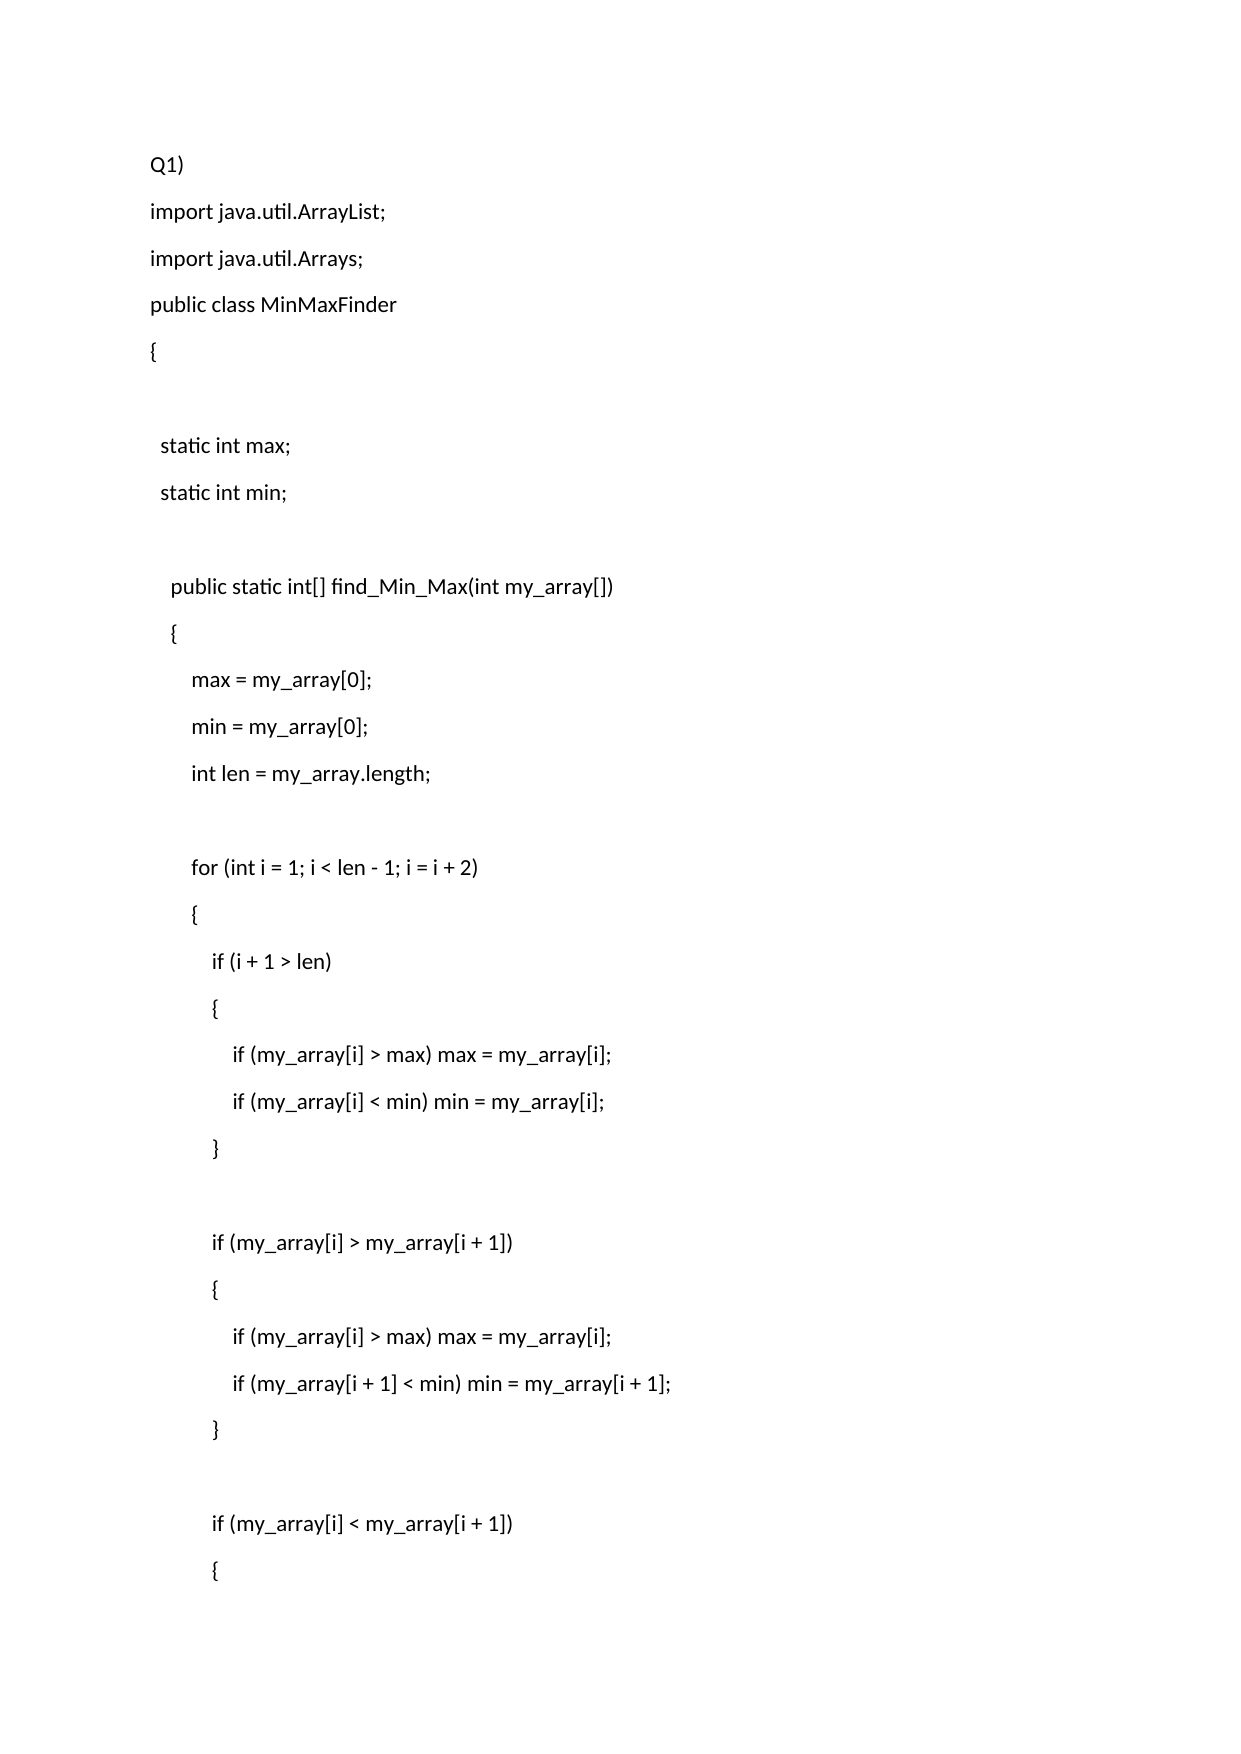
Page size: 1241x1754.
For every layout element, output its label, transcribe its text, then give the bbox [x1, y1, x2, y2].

text public class MinMaxFinder [150, 291, 1090, 319]
text int len = my_array.length; [150, 759, 1090, 787]
text max = my_array[0]; [150, 666, 1090, 694]
text } [150, 1134, 1090, 1162]
text { [150, 1556, 1090, 1584]
text import java.util.Arrays; [150, 244, 1090, 272]
text if (my_array[i + 1] < min) min = my_array[i + 1]; [150, 1369, 1090, 1397]
text static int min; [150, 478, 1090, 506]
text } [150, 1416, 1090, 1444]
text if (i + 1 > len) [150, 947, 1090, 975]
text { [150, 994, 1090, 1022]
text if (my_array[i] > my_array[i + 1]) [150, 1228, 1090, 1256]
text if (my_array[i] > max) max = my_array[i]; [150, 1041, 1090, 1069]
text { [150, 337, 1090, 366]
text if (my_array[i] < my_array[i + 1]) [150, 1509, 1090, 1537]
text public static int[] find_Min_Max(int my_array[]) [150, 572, 1090, 600]
text for (int i = 1; i < len - 1; i = i + 2) [150, 853, 1090, 881]
text min = my_array[0]; [150, 712, 1090, 741]
text { [150, 619, 1090, 647]
text if (my_array[i] > max) max = my_array[i]; [150, 1322, 1090, 1350]
text { [150, 900, 1090, 928]
text Q1) [150, 150, 1090, 178]
text import java.util.ArrayList; [150, 197, 1090, 225]
text static int max; [150, 431, 1090, 459]
text { [150, 1275, 1090, 1303]
text if (my_array[i] < min) min = my_array[i]; [150, 1087, 1090, 1116]
